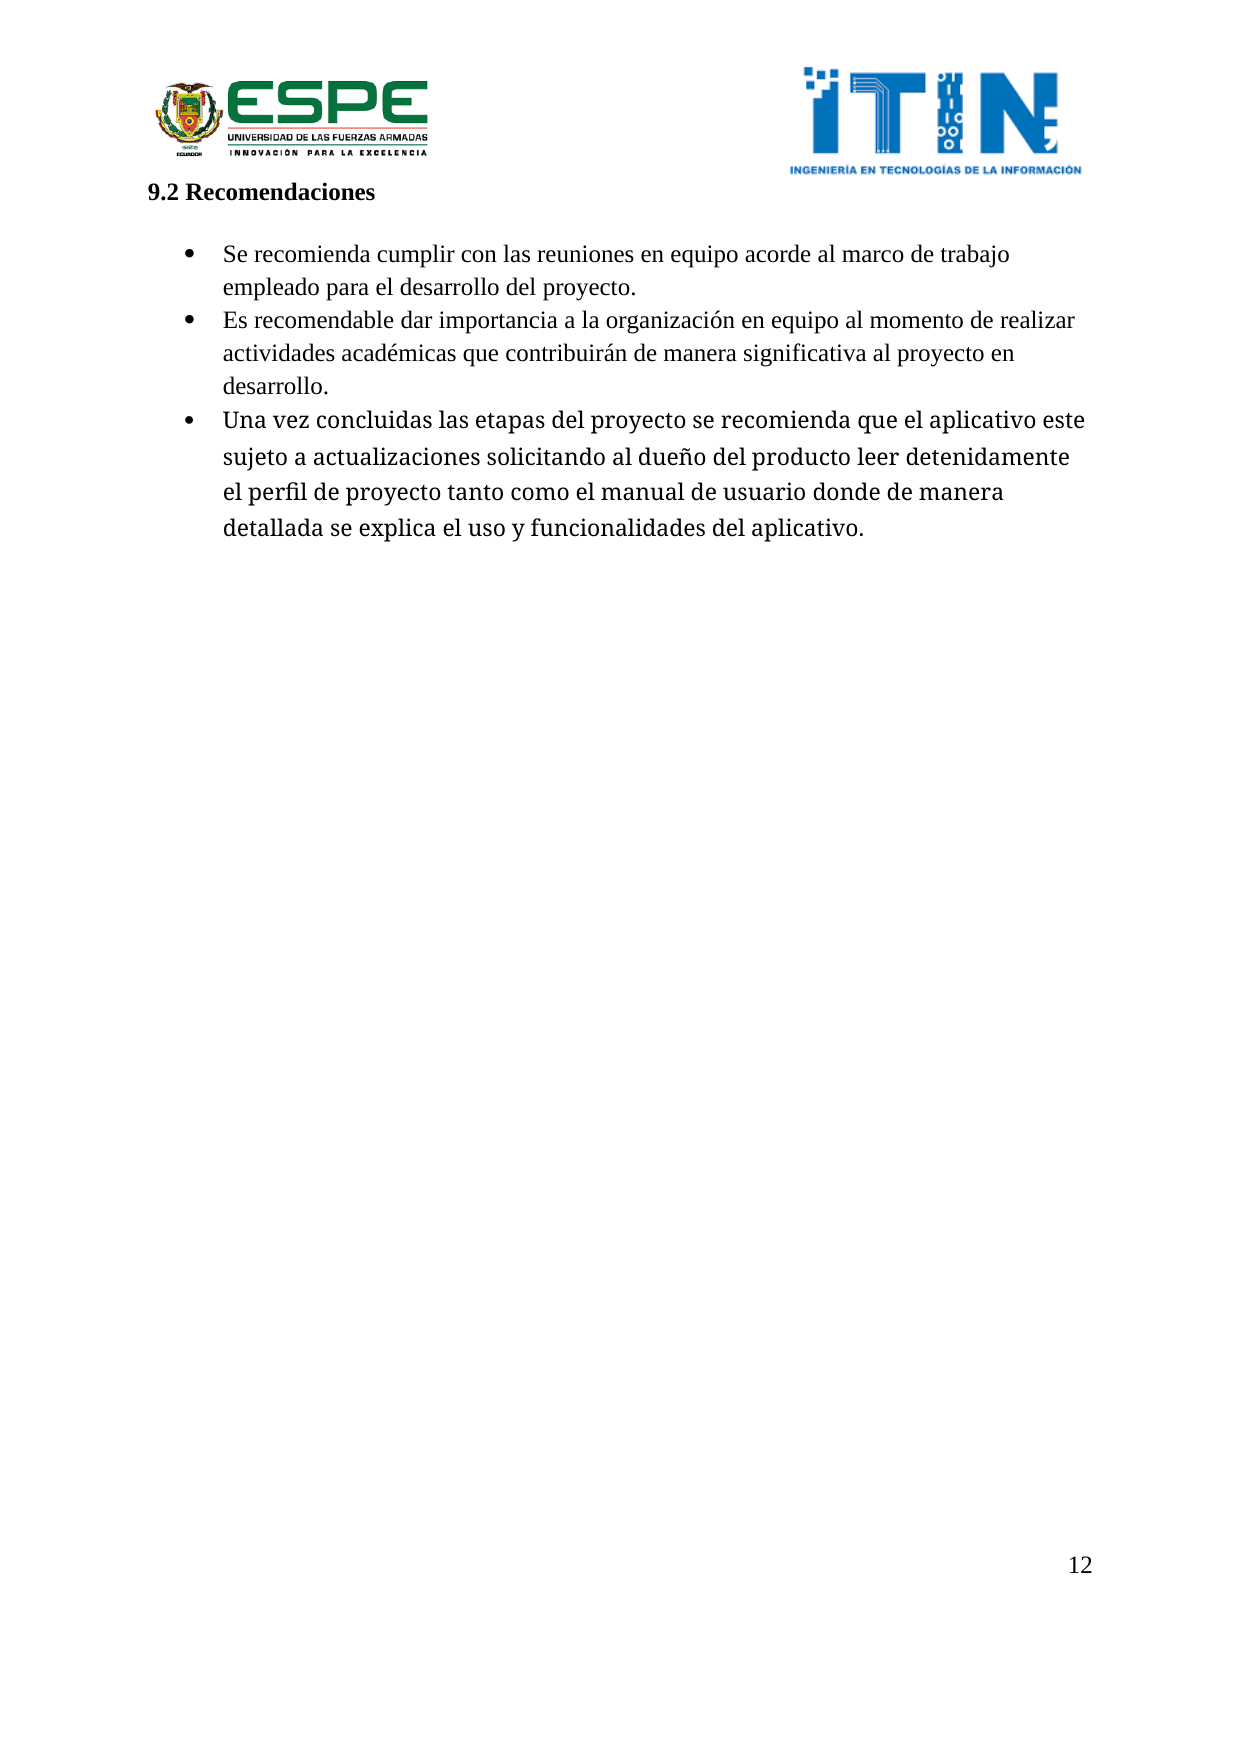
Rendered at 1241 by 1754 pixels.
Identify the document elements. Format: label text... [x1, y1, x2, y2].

subtitle 9.2 Recomendaciones [148, 177, 1093, 206]
list Una vez concluidas las etapas del proyecto se recomienda que el aplicativo este sujeto a actualizaciones solicitando al dueño del producto leer detenidamente el perfil de proyecto tanto como el manual de usuario donde de manera detallada se explica el uso y funcionalidades del aplicativo. [185, 404, 1093, 543]
list Es recomendable dar importancia a la organización en equipo al momento de realizar actividades académicas que contribuirán de manera significativa al proyecto en desarrollo. [185, 305, 1093, 400]
list Se recomienda cumplir con las reuniones en equipo acorde al marco de trabajo empleado para el desarrollo del proyecto. [185, 239, 1093, 301]
picture [147, 64, 435, 172]
picture [785, 60, 1086, 177]
